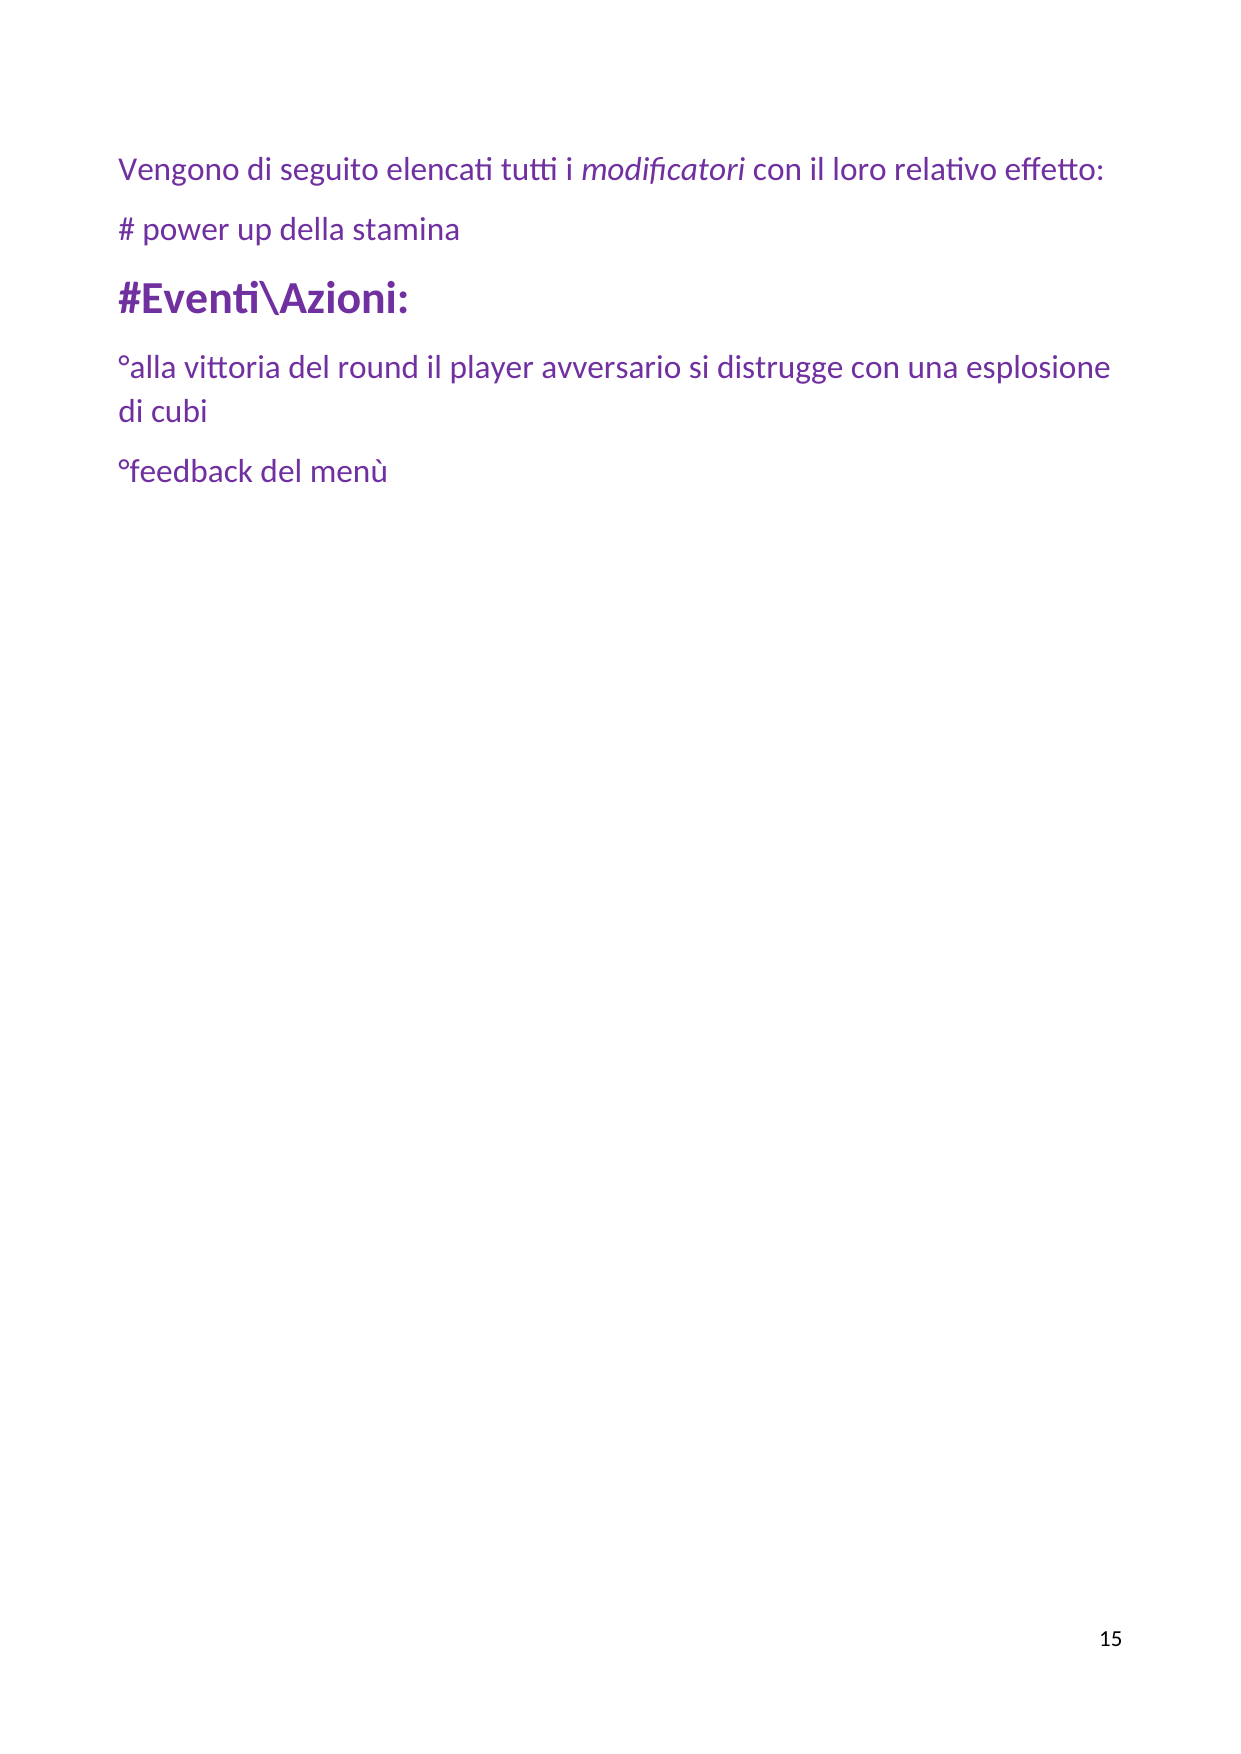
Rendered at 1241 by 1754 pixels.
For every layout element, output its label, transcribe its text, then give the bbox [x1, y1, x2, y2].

text # power up della stamina [118, 208, 1122, 249]
text Vengono di seguito elencati tutti i modificatori con il loro relativo effetto: [118, 148, 1122, 188]
text °feedback del menù [118, 450, 1122, 491]
text #Eventi\Azioni: [118, 269, 1122, 325]
text °alla vittoria del round il player avversario si distrugge con una esplosione di cubi [118, 346, 1122, 431]
